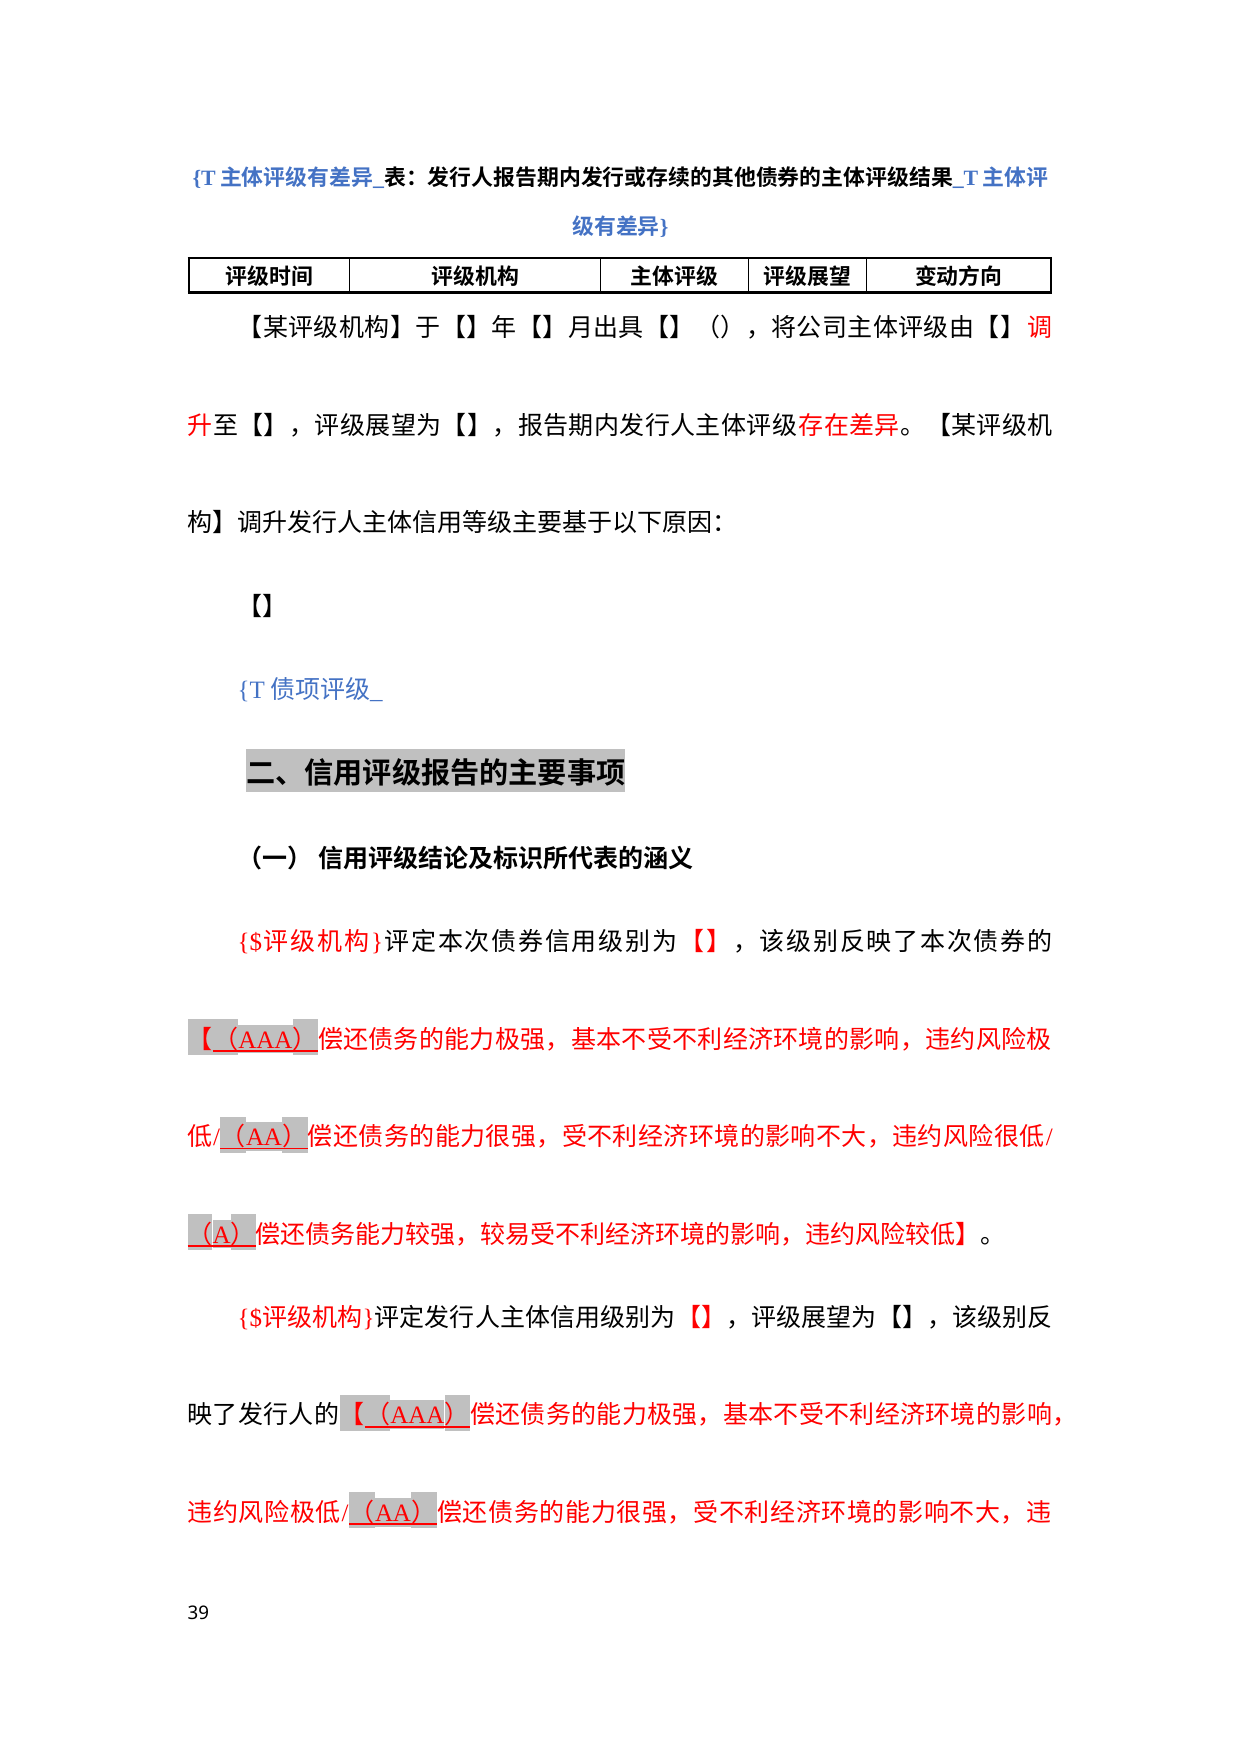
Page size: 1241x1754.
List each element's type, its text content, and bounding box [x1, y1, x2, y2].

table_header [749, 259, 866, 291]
text {T债项评级_ [187, 655, 1053, 720]
text {T主体评级有差异_表：发行人报告期内发行或存续的其他债券的主体评级结果_T主体评级有差异} [187, 160, 1053, 241]
list 信用评级结论及标识所代表的涵义 [187, 824, 1053, 889]
text 【】 [187, 572, 1053, 637]
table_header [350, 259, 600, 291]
text {$评级机构}评定发行人主体信用级别为【】，评级展望为【】，该级别反映了发行人的【（AAA）偿还债务的能力极强，基本不受不利经济环境的影响，违约风险极低/（AA）偿还债务的能力很强，受不利经济环境的影响不大，违约风险很低/（A）偿还债务能力较强，较易受不利经济环境的影响，违约风险较低】。 [187, 1283, 1053, 1543]
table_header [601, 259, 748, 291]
text {$评级机构}评定本次债券信用级别为【】，该级别反映了本次债券的【（AAA）偿还债务的能力极强，基本不受不利经济环境的影响，违约风险极低/（AA）偿还债务的能力很强，受不利经济环境的影响不大，违约风险很低/（A）偿还债务能力较强，较易受不利经济环境的影响，违约风险较低】。 [187, 907, 1053, 1265]
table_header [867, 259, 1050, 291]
list 信用评级报告的主要事项 [187, 738, 1053, 803]
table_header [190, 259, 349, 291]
text 【某评级机构】于【】年【】月出具【】（），将公司主体评级由【】调升至【】，评级展望为【】，报告期内发行人主体评级存在差异。【某评级机构】调升发行人主体信用等级主要基于以下原因： [187, 293, 1053, 553]
